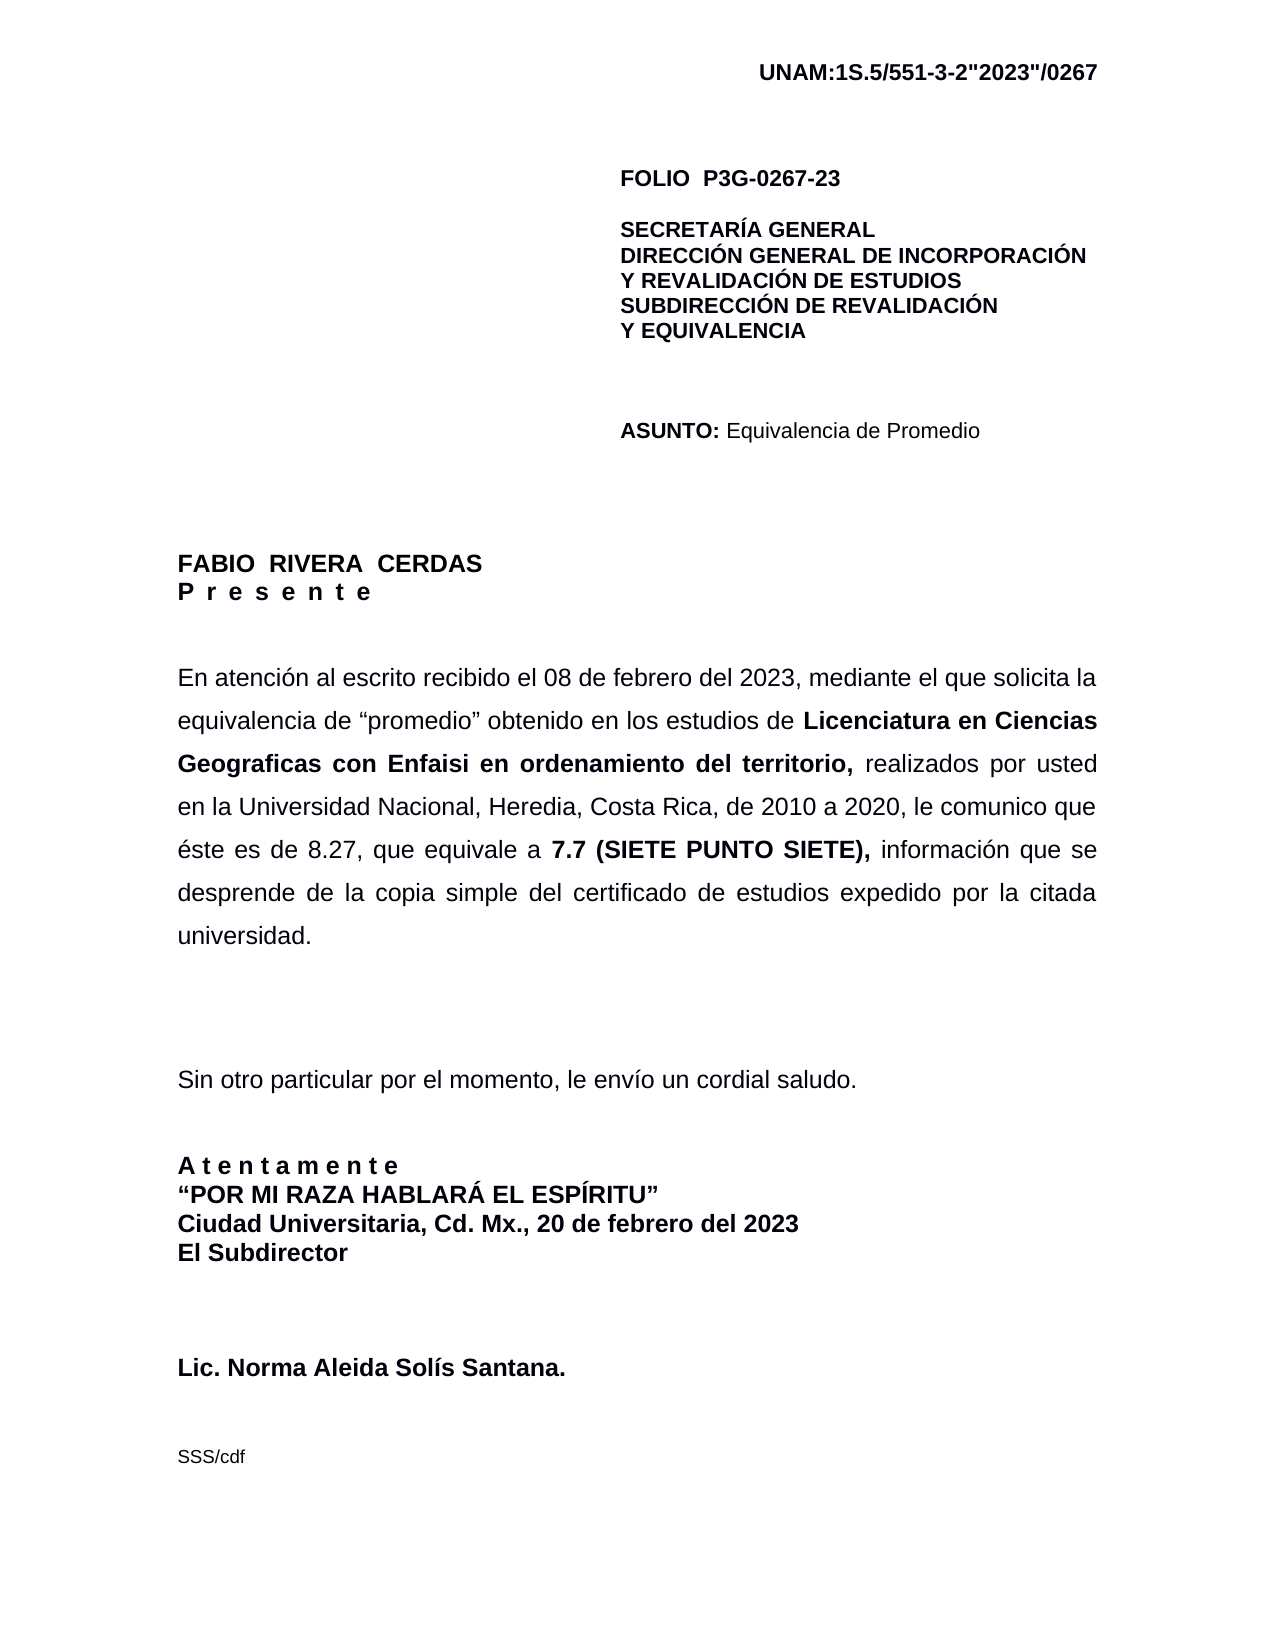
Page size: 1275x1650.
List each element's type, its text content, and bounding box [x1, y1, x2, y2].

text ASUNTO: Equivalencia de Promedio [620, 418, 1098, 443]
text Y EQUIVALENCIA [620, 318, 1098, 343]
text SECRETARÍA GENERAL [620, 217, 1098, 242]
text Y REVALIDACIÓN DE ESTUDIOS [620, 268, 1098, 293]
subtitle A t e n t a m e n t e [177, 1151, 1093, 1180]
text FABIO RIVERA CERDAS [177, 549, 1098, 577]
subtitle El Subdirector [177, 1237, 1093, 1266]
text Sin otro particular por el momento, le envío un cordial saludo. [177, 1065, 1092, 1094]
text Presente [177, 577, 1098, 606]
text UNAM:1S.5/551-3-2"2023"/0267 [646, 59, 1098, 86]
text Ciudad Universitaria, Cd. Mx., 20 de febrero del 2023 [177, 1209, 1093, 1237]
text SUBDIRECCIÓN DE REVALIDACIÓN [620, 293, 1098, 318]
text FOLIO P3G-0267-23 [620, 164, 1098, 191]
text Lic. Norma Aleida Solís Santana. [177, 1352, 1098, 1381]
text “POR MI RAZA HABLARÁ EL ESPÍRITU” [177, 1180, 1093, 1209]
text DIRECCIÓN GENERAL DE INCORPORACIÓN [620, 242, 1098, 268]
text SSS/cdf [177, 1446, 1098, 1467]
text En atención al escrito recibido el 08 de febrero del 2023, mediante el que solicita la equivalencia de “promedio” obtenido en los estudios de Licenciatura en Ciencias Geograficas con Enfaisi en ordenamiento del territorio, realizados por usted en la Universidad Nacional, Heredia, Costa Rica, de 2010 a 2020, le comunico que éste es de 8.27, que equivale a 7.7 (SIETE PUNTO SIETE), información que se desprende de la copia simple del certificado de estudios expedido por la citada universidad. [177, 662, 1098, 950]
